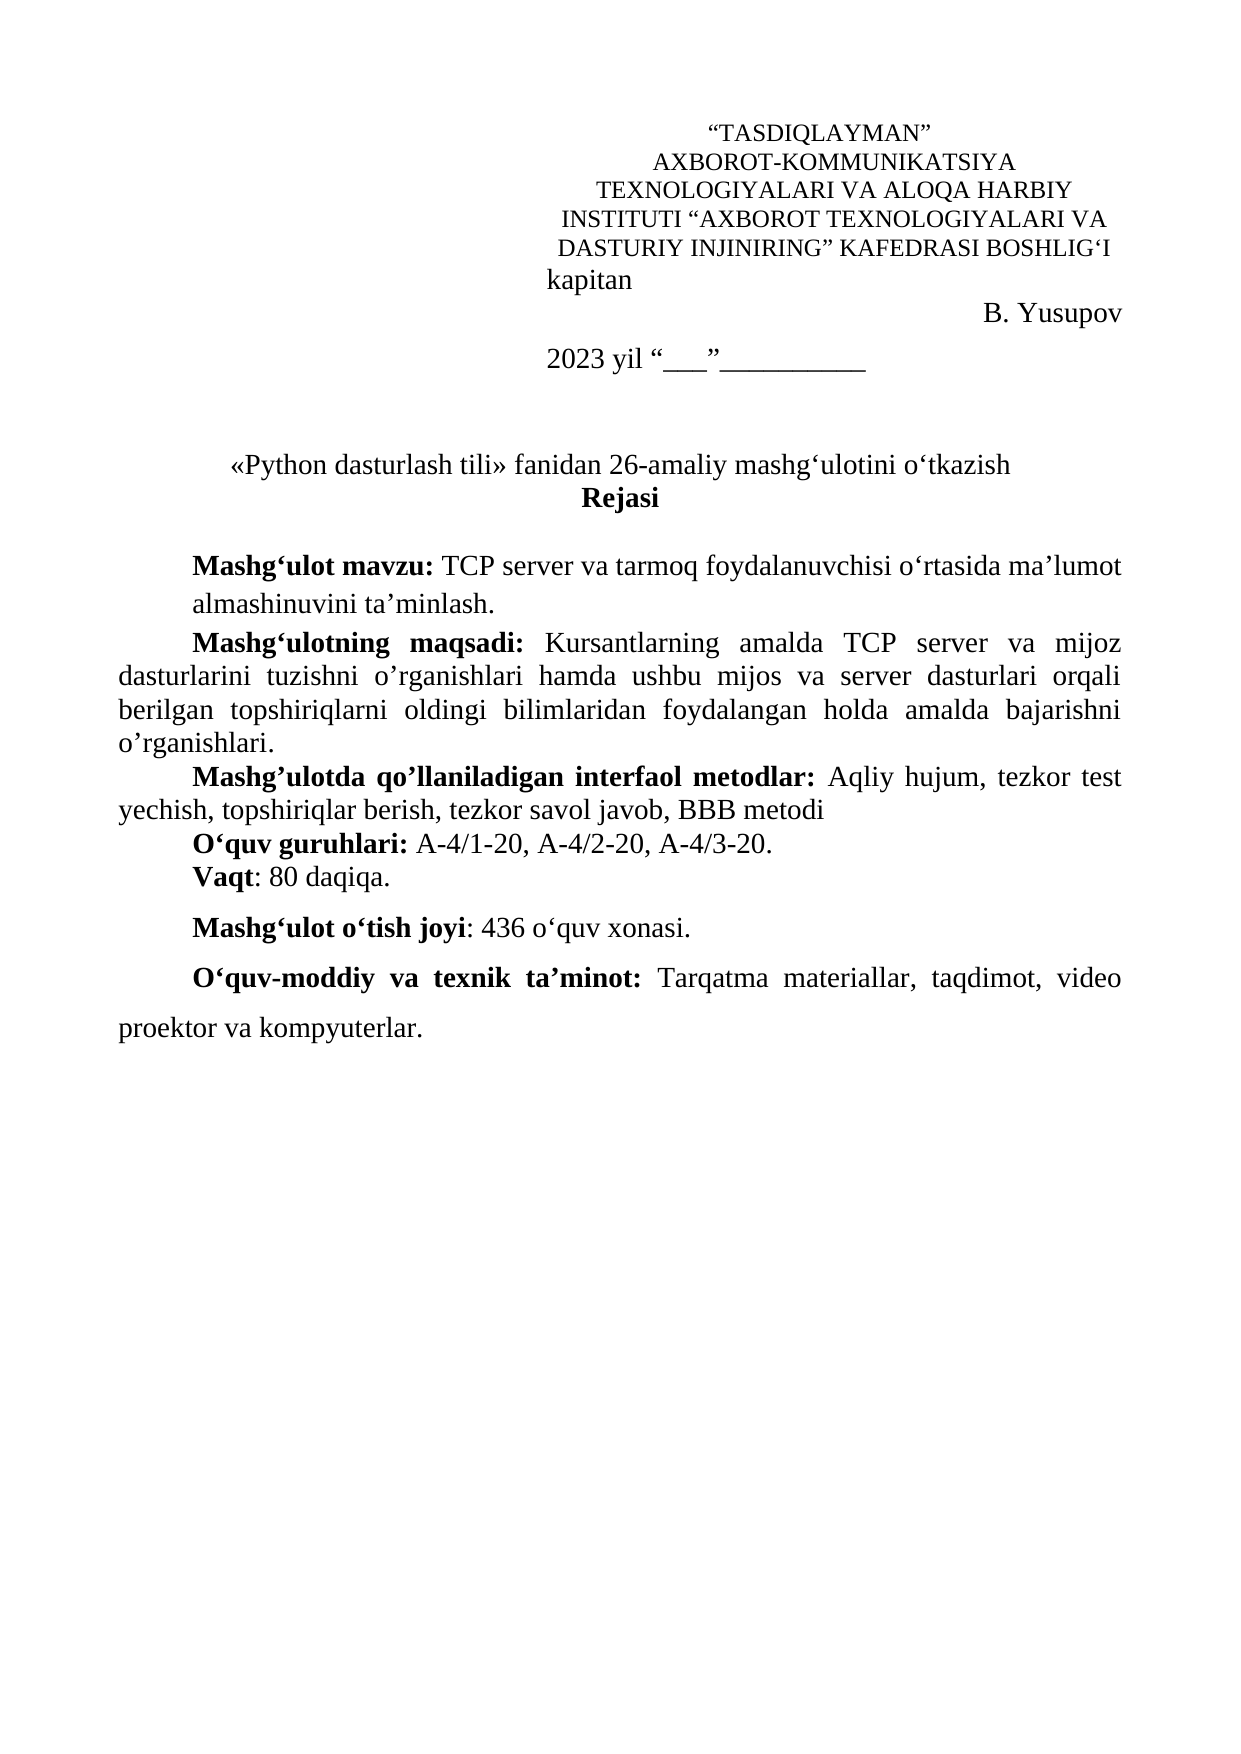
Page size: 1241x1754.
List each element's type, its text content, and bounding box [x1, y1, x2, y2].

text O‘quv-moddiy va texnik ta’minot: Tarqatma materiallar, taqdimot, video proektor va kompyuterlar. [118, 960, 1122, 1044]
text “TASDIQLAYMAN” [517, 118, 1122, 147]
text AXBOROT-KOMMUNIKATSIYA TEXNOLOGIYALARI VA ALOQA HARBIY INSTITUTI “AXBOROT TEXNOLOGIYALARI VA DASTURIY INJINIRING” KAFEDRASI BOSHLIG‘I [546, 147, 1122, 262]
text kapitan [546, 262, 1122, 295]
text 2023 yil “___”__________ [546, 341, 1122, 375]
text Rejasi [118, 481, 1122, 514]
text Vaqt: 80 daqiqa. [118, 859, 1122, 893]
text «Python dasturlash tili» fanidan 26-amaliy mashg‘ulotini o‘tkazish [118, 447, 1122, 481]
text Mashg‘ulot mavzu: TCP server va tarmoq foydalanuvchisi o‘rtasida ma’lumot almashinuvini ta’minlash. [192, 548, 1122, 620]
text Mashg‘ulot o‘tish joyi: 436 o‘quv xonasi. [118, 910, 1122, 943]
text Mashg‘ulotning maqsadi: Kursantlarning amalda TCP server va mijoz dasturlarini tuzishni o’rganishlari hamda ushbu mijos va server dasturlari orqali berilgan topshiriqlarni oldingi bilimlaridan foydalangan holda amalda bajarishni o’rganishlari. [118, 625, 1122, 759]
text B. Yusupov [546, 295, 1122, 329]
text Mashg’ulotda qo’llaniladigan interfaol metodlar: Aqliy hujum, tezkor test yechish, topshiriqlar berish, tezkor savol javob, BBB metodi [118, 759, 1122, 826]
text O‘quv guruhlari: A-4/1-20, A-4/2-20, A-4/3-20. [118, 826, 1122, 859]
